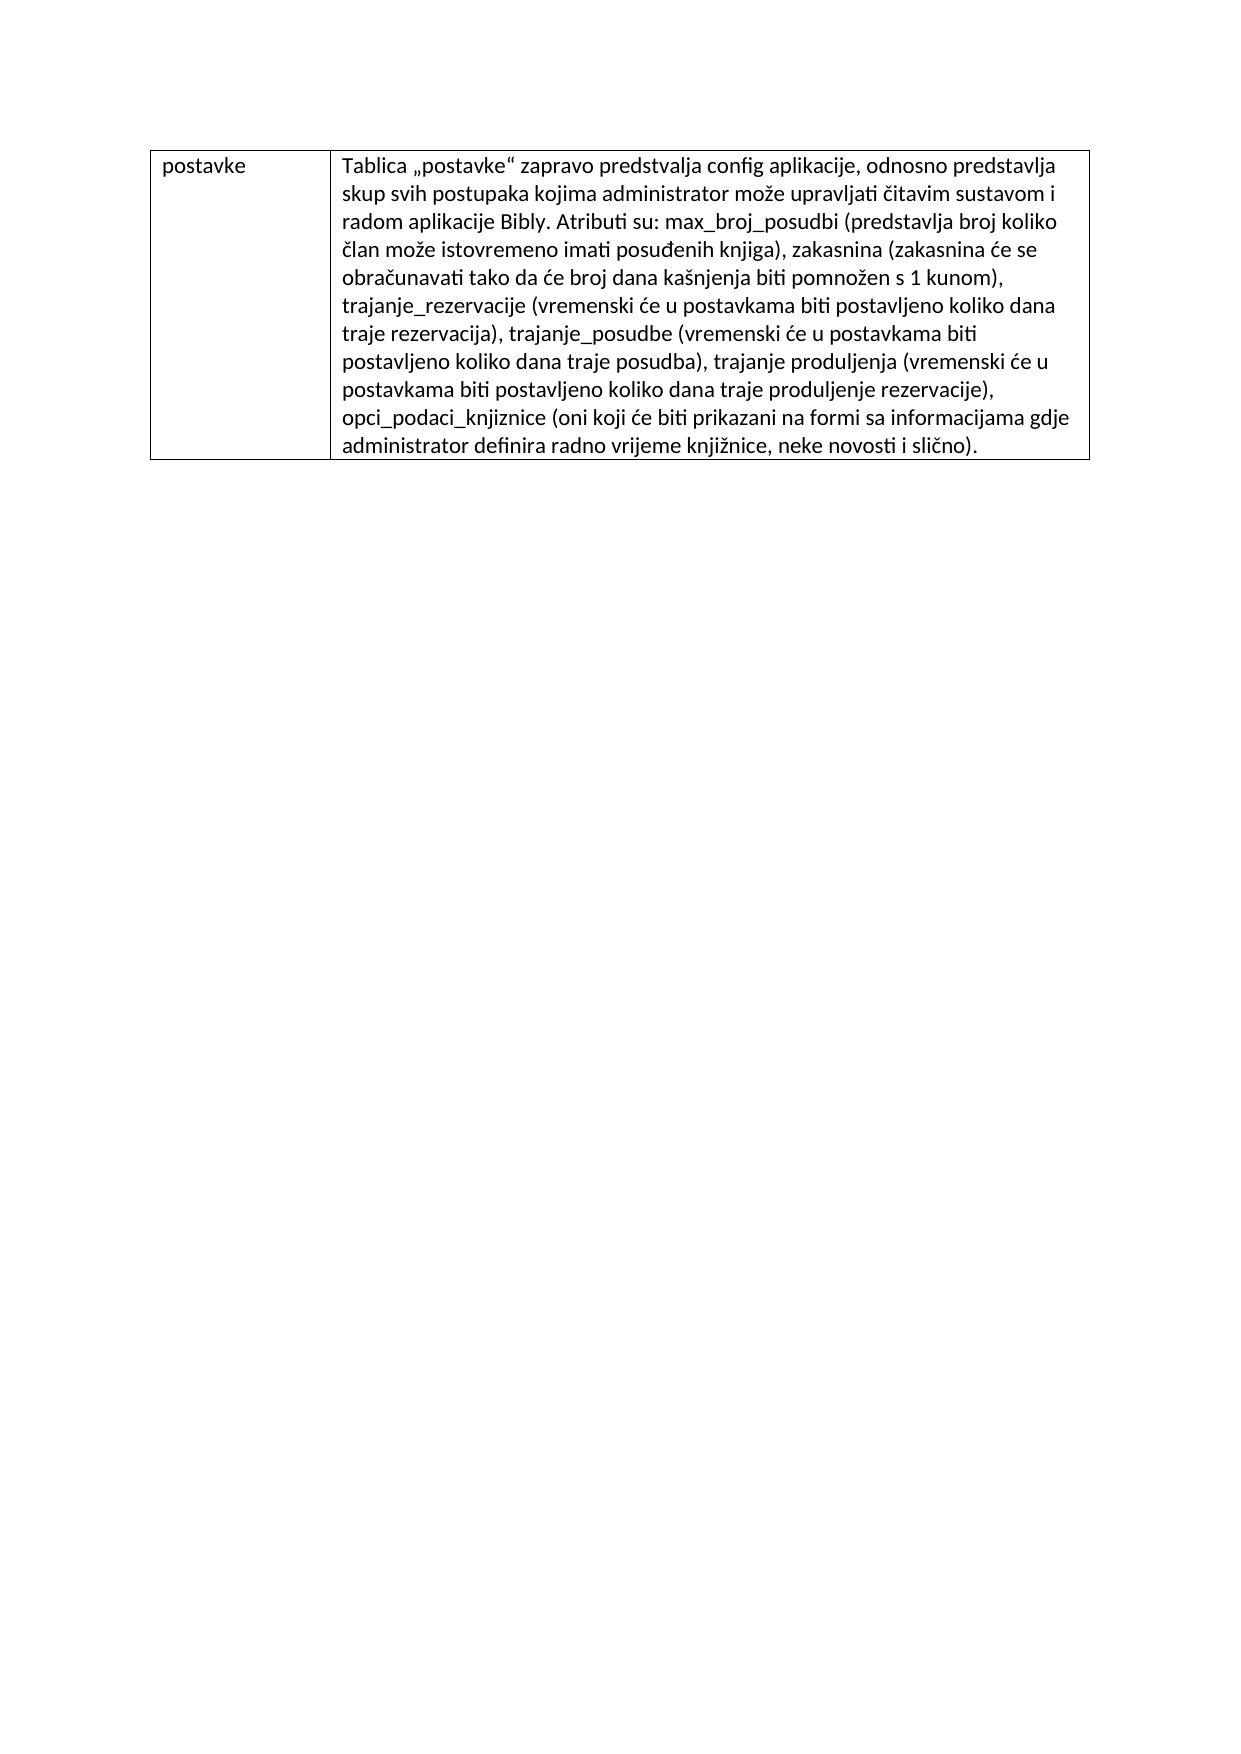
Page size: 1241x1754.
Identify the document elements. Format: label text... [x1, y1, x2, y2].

table_cell postavke [151, 151, 330, 459]
table_cell Tablica „postavke“ zapravo predstvalja config aplikacije, odnosno predstavlja skup svih postupaka kojima administrator može upravljati čitavim sustavom i radom aplikacije Bibly. Atributi su: max_broj_posudbi (predstavlja broj koliko član može istovremeno imati posuđenih knjiga), zakasnina (zakasnina će se obračunavati tako da će broj dana kašnjenja biti pomnožen s 1 kunom), trajanje_rezervacije (vremenski će u postavkama biti postavljeno koliko dana traje rezervacija), trajanje_posudbe (vremenski će u postavkama biti postavljeno koliko dana traje posudba), trajanje produljenja (vremenski će u postavkama biti postavljeno koliko dana traje produljenje rezervacije), opci_podaci_knjiznice (oni koji će biti prikazani na formi sa informacijama gdje administrator definira radno vrijeme knjižnice, neke novosti i slično). [331, 151, 1089, 459]
